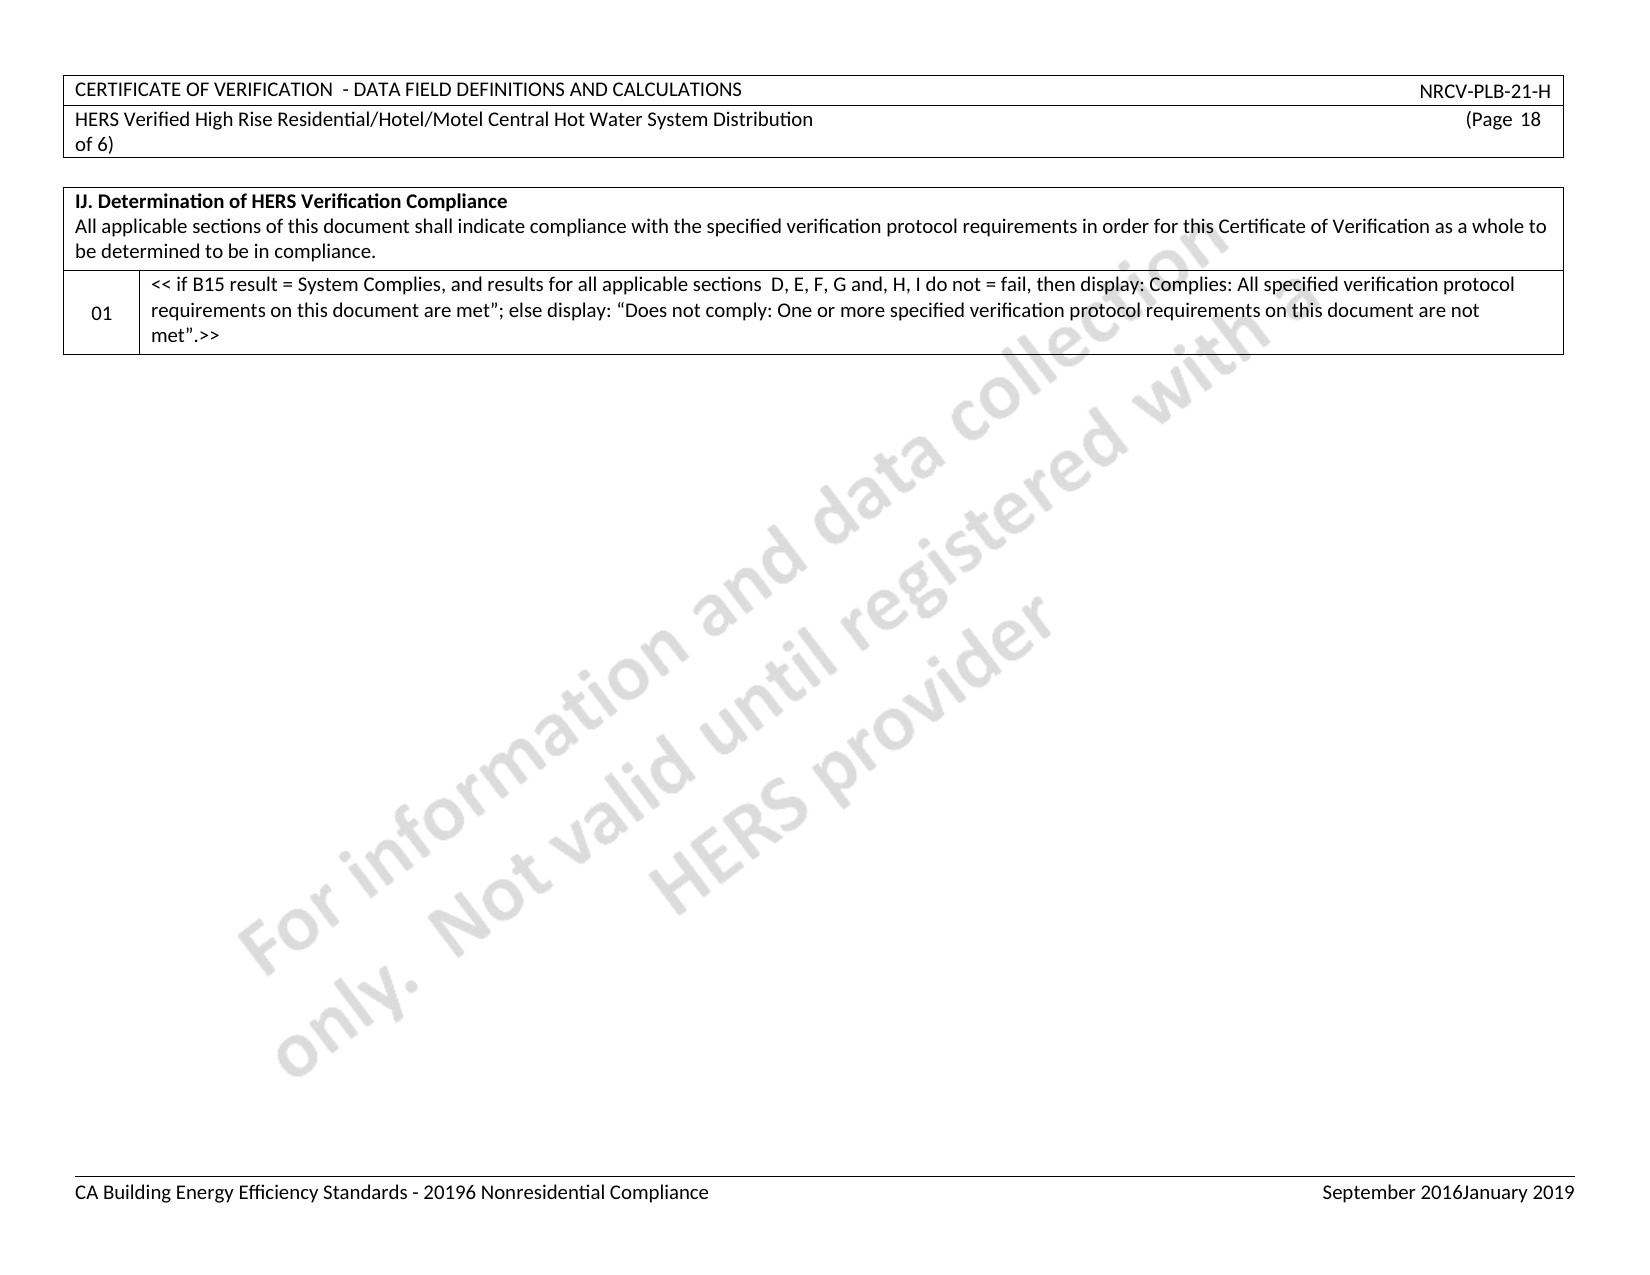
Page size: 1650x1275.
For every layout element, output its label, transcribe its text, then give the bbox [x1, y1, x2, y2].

table_cell 01 [64, 271, 139, 354]
table_cell << if applicable sectionsG H do not = fail, then display: Complies: All specified verification protocol requirements on this document are met; else display: Does not comply: One or more specified verification protocol requirements on this document are not met>> [140, 271, 1563, 354]
table_header . Determination of HERS Verification Compliance All applicable sections of this document shall indicate compliance with the specified verification protocol requirements in order for this Certificate of Verification as a whole to be determined to be in compliance. [64, 188, 1563, 270]
